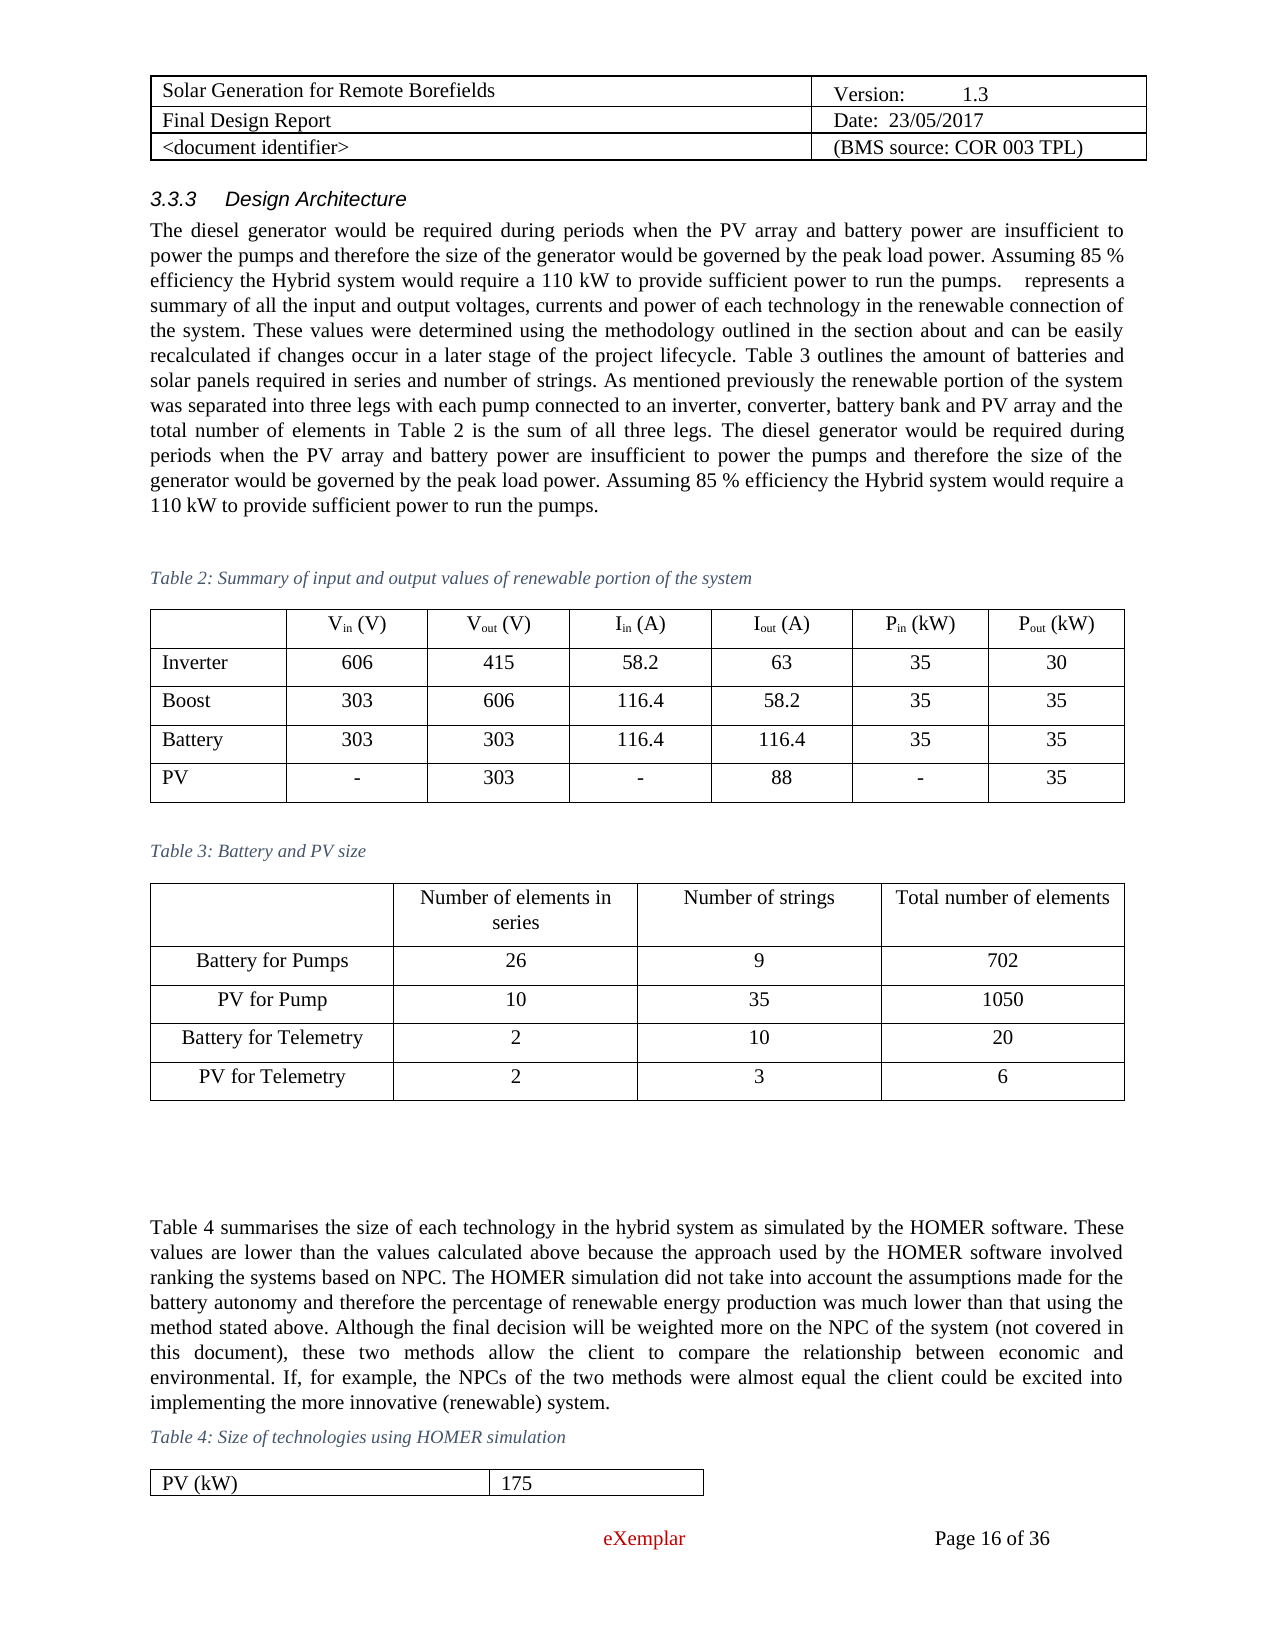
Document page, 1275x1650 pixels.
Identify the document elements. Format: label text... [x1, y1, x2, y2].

table_cell 303 [287, 687, 427, 725]
text Table 4: Size of technologies using HOMER simulation [150, 1426, 1125, 1448]
table_cell 35 [638, 986, 881, 1023]
table_cell 88 [712, 764, 852, 802]
table_cell 35 [989, 726, 1124, 763]
table_cell 303 [428, 764, 569, 802]
table_cell 1050 [882, 986, 1124, 1023]
table_cell Battery for Pumps [151, 947, 393, 985]
table_cell Battery [151, 726, 286, 763]
text Table 2: Summary of input and output values of renewable portion of the system [150, 567, 1125, 588]
table_cell 116.4 [712, 726, 852, 763]
table_cell 58.2 [712, 687, 852, 725]
table_cell 9 [638, 947, 881, 985]
table_cell 10 [394, 986, 637, 1023]
table_header Vout (V) [428, 610, 569, 648]
table_cell 116.4 [570, 687, 711, 725]
table_header Pin (kW) [853, 610, 988, 648]
table_cell PV [151, 764, 286, 802]
table_cell PV for Telemetry [151, 1063, 393, 1100]
table_header 175 [490, 1470, 703, 1495]
text Table 1 represents a summary of all the input and output voltages, currents and power of each technology in the renewable connection of the system. These values were determined using the methodology outlined in the section about and can be easily recalculated if changes occur in a later stage of the project lifecycle. Table 2 outlines the amount of batteries and solar panels required in series and number of strings. As mentioned previously the renewable portion of the system was separated into three legs with each pump connected to an inverter, converter, battery bank and PV array and the total number of elements in Table 2 is the sum of all three legs. The diesel generator would be required during periods when the PV array and battery power are insufficient to power the pumps and therefore the size of the generator would be governed by the peak load power. Assuming 85 % efficiency the Hybrid system would require a 110 kW to provide sufficient power to run the pumps. [150, 217, 1125, 517]
table_cell 415 [428, 649, 569, 686]
table_cell 35 [853, 687, 988, 725]
text Table 3: Battery and PV size [150, 840, 1125, 862]
table_cell 2 [394, 1024, 637, 1062]
table_cell 63 [712, 649, 852, 686]
table_cell Boost [151, 687, 286, 725]
table_cell Battery for Telemetry [151, 1024, 393, 1062]
table_cell 30 [989, 649, 1124, 686]
text Table 3 summarises the size of each technology in the hybrid system as simulated by the HOMER software. These values are lower than the values calculated above because the approach used by the HOMER software involved ranking the systems based on NPC. The HOMER simulation did not take into account the assumptions made for the battery autonomy and therefore the percentage of renewable energy production was much lower than that using the method stated above. Although the final decision will be weighted more on the NPC of the system (not covered in this document), these two methods allow the client to compare the relationship between economic and environmental. If, for example, the NPCs of the two methods were almost equal the client could be excited into implementing the more innovative (renewable) system. [150, 1214, 1125, 1414]
table_cell 35 [989, 764, 1124, 802]
table_cell Inverter [151, 649, 286, 686]
table_cell 2 [394, 1063, 637, 1100]
table_cell 702 [882, 947, 1124, 985]
table_cell 6 [882, 1063, 1124, 1100]
table_header Iin (A) [570, 610, 711, 648]
table_cell PV for Pump [151, 986, 393, 1023]
table_header Vin (V) [287, 610, 427, 648]
table_header PV (kW) [151, 1470, 489, 1495]
table_cell 606 [287, 649, 427, 686]
table_cell 58.2 [570, 649, 711, 686]
table_cell 303 [428, 726, 569, 763]
table_header Pout (kW) [989, 610, 1124, 648]
table_header Iout (A) [712, 610, 852, 648]
table_cell 303 [287, 726, 427, 763]
table_cell 35 [853, 726, 988, 763]
table_cell 35 [989, 687, 1124, 725]
table_header [151, 610, 286, 648]
table_cell - [570, 764, 711, 802]
table_cell 3 [638, 1063, 881, 1100]
table_cell 116.4 [570, 726, 711, 763]
table_header Number of strings [638, 884, 881, 946]
table_cell 35 [853, 649, 988, 686]
table_cell 20 [882, 1024, 1124, 1062]
table_cell - [853, 764, 988, 802]
table_header [151, 884, 393, 946]
table_cell 10 [638, 1024, 881, 1062]
table_cell - [287, 764, 427, 802]
table_cell 606 [428, 687, 569, 725]
table_cell 26 [394, 947, 637, 985]
table_header Total number of elements [882, 884, 1124, 946]
subtitle Design Architecture [150, 185, 1125, 210]
table_header Number of elements in series [394, 884, 637, 946]
